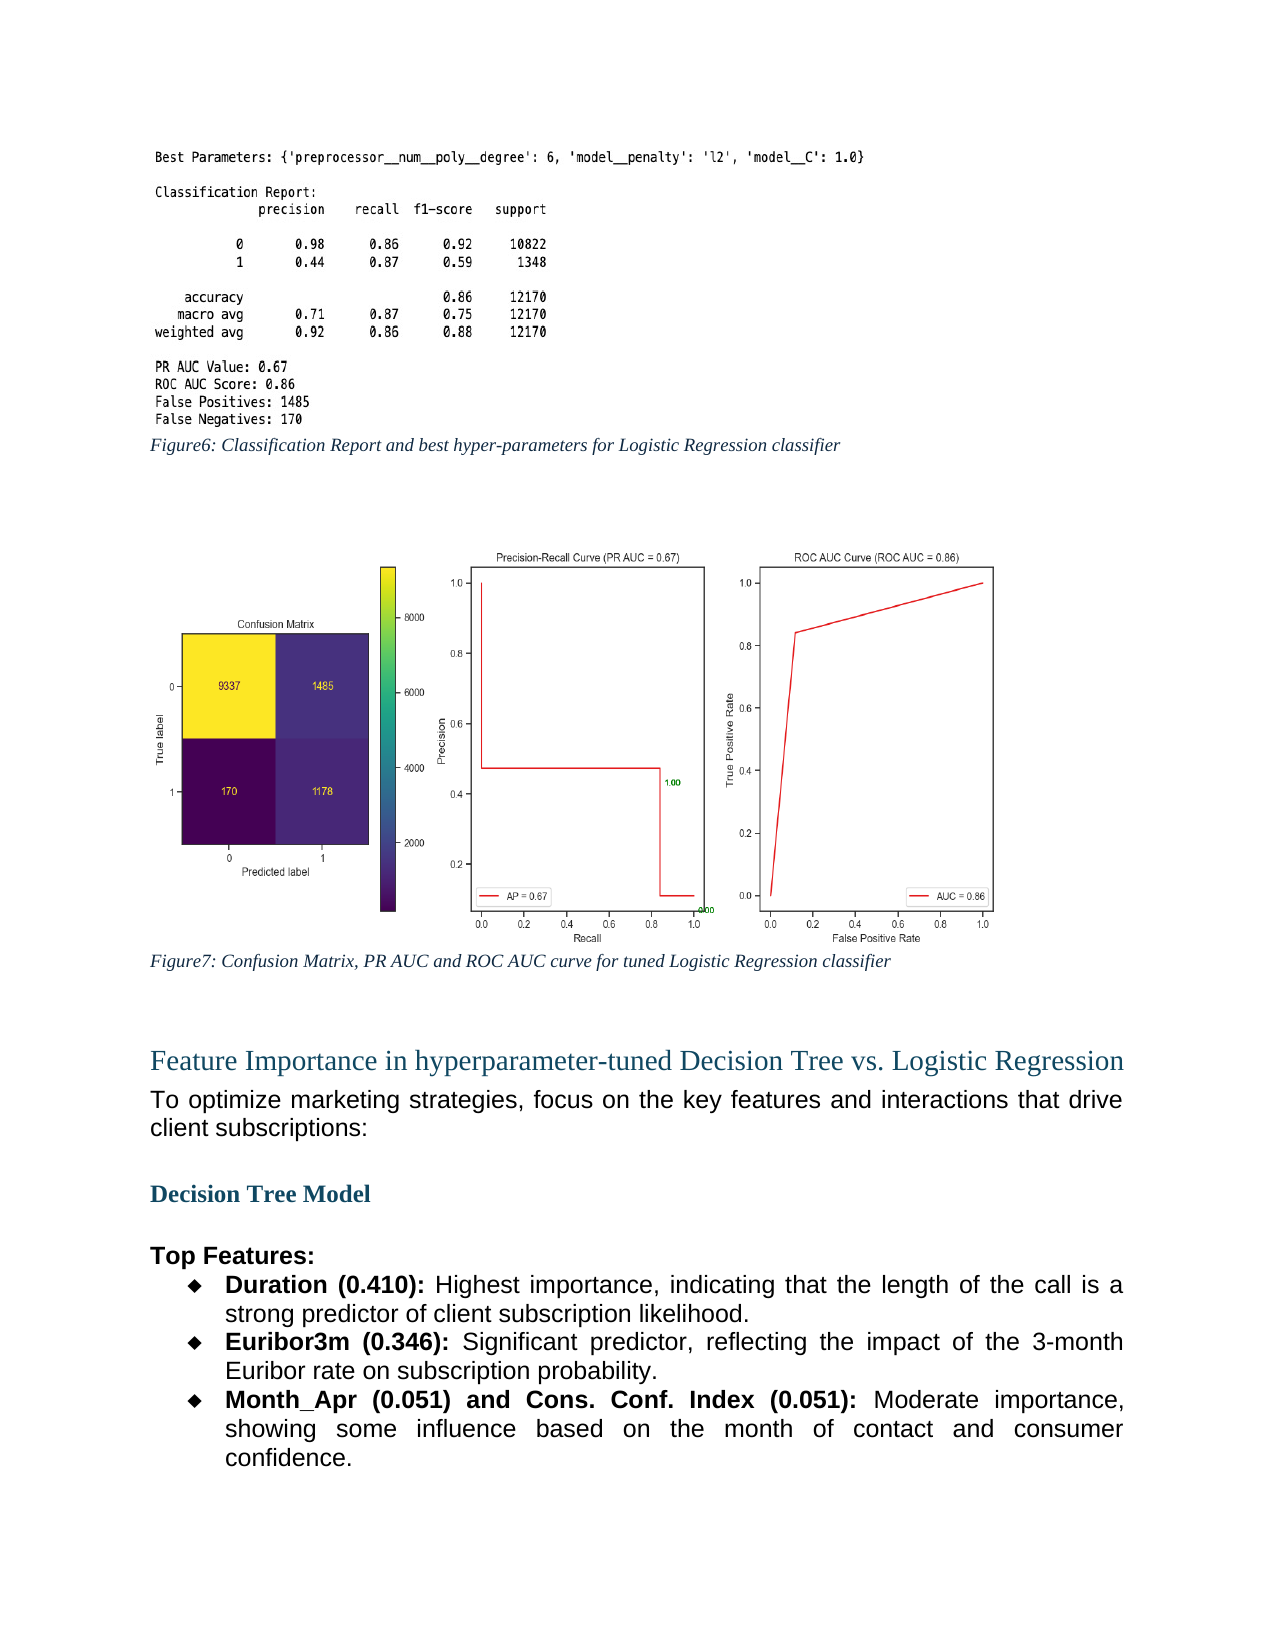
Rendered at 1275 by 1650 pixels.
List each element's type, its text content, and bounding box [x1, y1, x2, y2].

text Figure6: Classification Report and best hyper-parameters for Logistic Regression classifier [150, 434, 1125, 455]
text Figure7: Confusion Matrix, PR AUC and ROC AUC curve for tuned Logistic Regression classifier [150, 950, 1125, 972]
picture [150, 546, 999, 951]
list Duration (0.410): Highest importance, indicating that the length of the call is a strong predictor of client subscription likelihood. [187, 1270, 1125, 1327]
picture [150, 150, 920, 434]
text Top Features: [150, 1241, 1125, 1270]
list Month_Apr (0.051) and Cons. Conf. Index (0.051): Moderate importance, showing some influence based on the month of contact and consumer confidence. [187, 1385, 1125, 1471]
text To optimize marketing strategies, focus on the key features and interactions that drive client subscriptions: [150, 1085, 1125, 1142]
list Euribor3m (0.346): Significant predictor, reflecting the impact of the 3-month Euribor rate on subscription probability. [187, 1327, 1125, 1385]
subtitle Feature Importance in hyperparameter-tuned Decision Tree vs. Logistic Regression [150, 1043, 1125, 1076]
subtitle Decision Tree Model [150, 1179, 1125, 1208]
